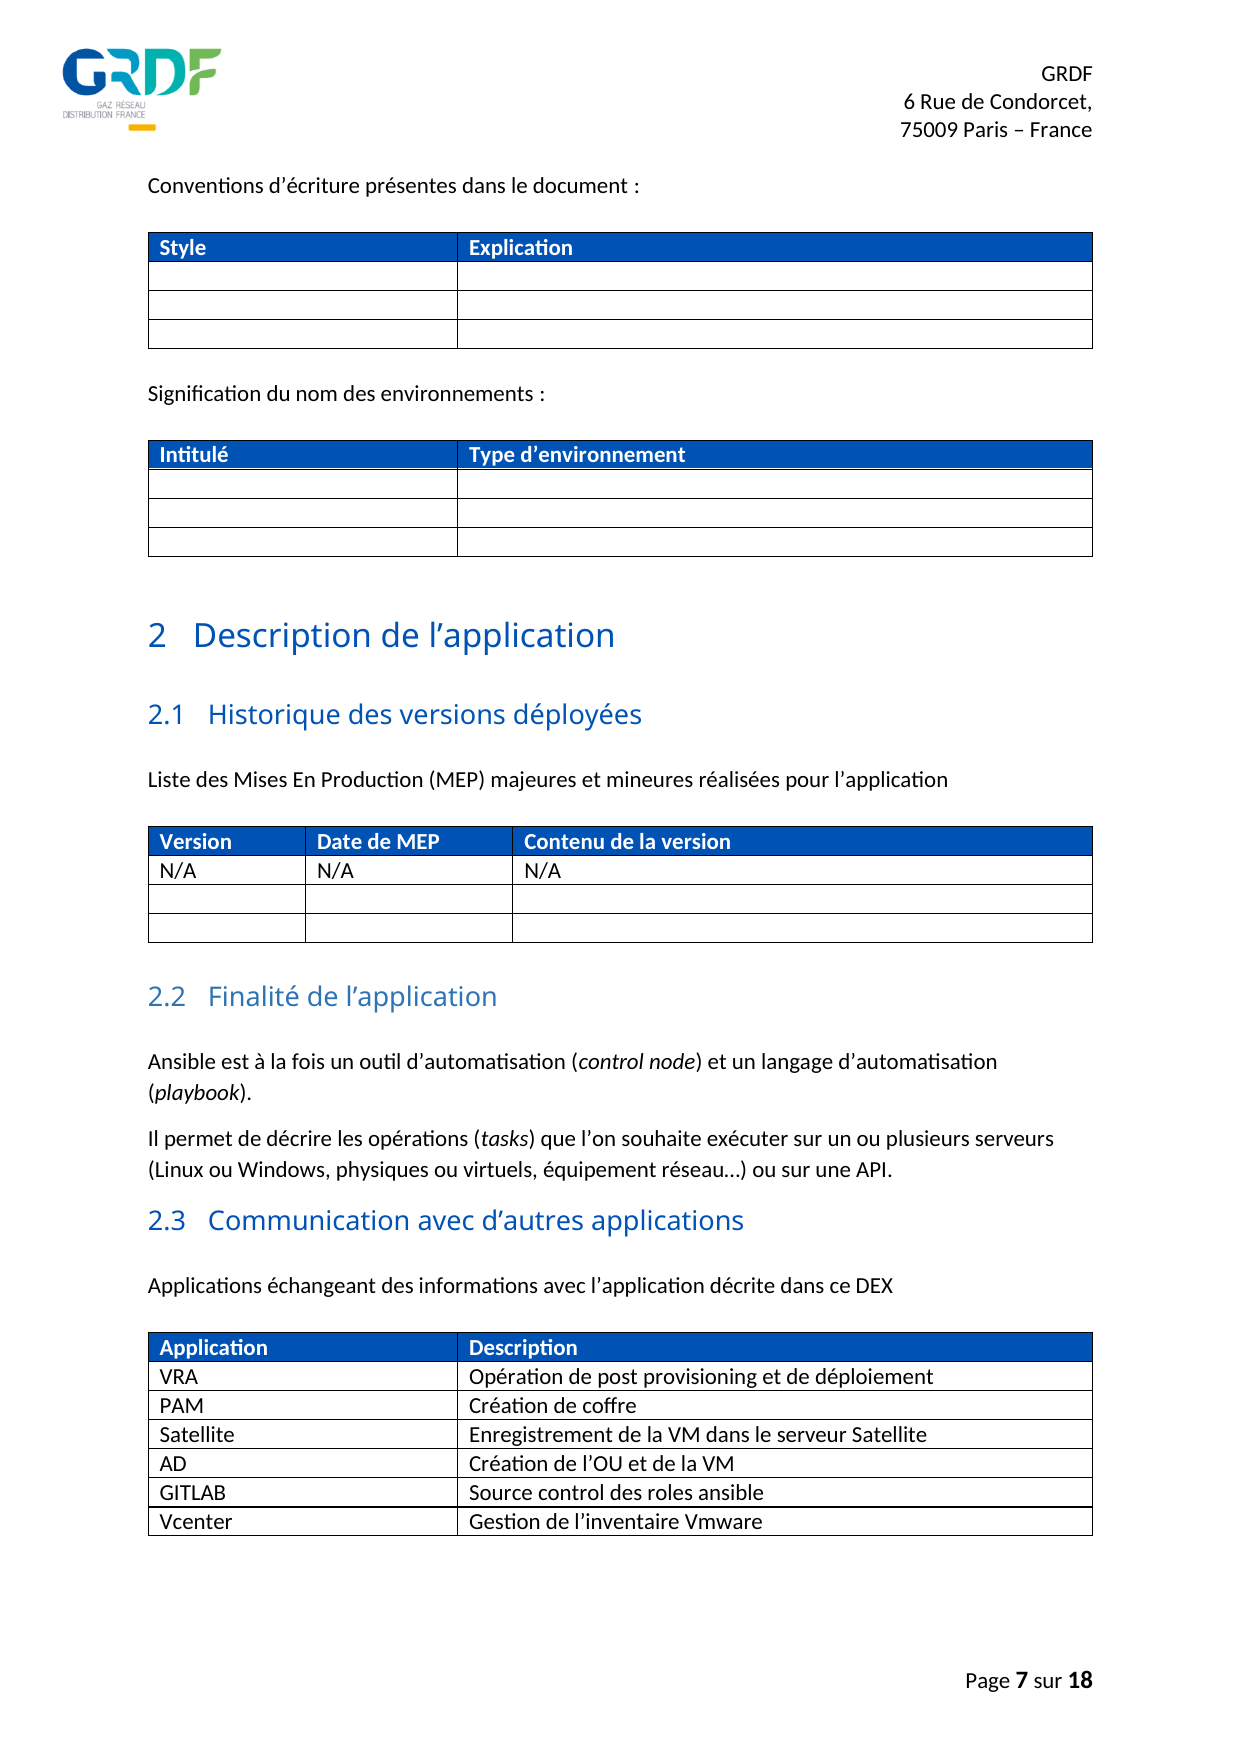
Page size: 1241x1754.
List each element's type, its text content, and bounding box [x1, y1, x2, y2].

table_cell Création de coffre [458, 1391, 1092, 1419]
table_cell [149, 320, 457, 348]
table_cell [149, 262, 457, 290]
table_cell Opération de post provisioning et de déploiement [458, 1362, 1092, 1390]
table_cell Vcenter [149, 1508, 457, 1535]
table_cell [149, 528, 457, 556]
table_header Date de MEP [306, 827, 512, 855]
table_cell PAM [149, 1391, 457, 1419]
table_cell [458, 528, 1092, 556]
subtitle Description de l’application [148, 612, 1093, 657]
table_cell Création de l’OU et de la VM [458, 1449, 1092, 1477]
table_cell N/A [513, 856, 1092, 884]
text Applications échangeant des informations avec l’application décrite dans ce DEX [148, 1272, 1093, 1299]
table_cell [149, 291, 457, 319]
text Liste des Mises En Production (MEP) majeures et mineures réalisées pour l’application [148, 765, 1093, 793]
text Conventions d’écriture présentes dans le document : [148, 171, 1093, 199]
table_cell [149, 914, 305, 942]
table_cell AD [149, 1449, 457, 1477]
table_header Contenu de la version [513, 827, 1092, 855]
table_header Version [149, 827, 305, 855]
table_cell [513, 914, 1092, 942]
table_cell [458, 499, 1092, 527]
table_cell N/A [149, 856, 305, 884]
table_cell [458, 470, 1092, 498]
table_cell [513, 885, 1092, 913]
table_cell [306, 914, 512, 942]
table_cell N/A [306, 856, 512, 884]
subtitle Historique des versions déployées [148, 695, 1093, 732]
table_cell [458, 262, 1092, 290]
table_header Type d’environnement [458, 441, 1092, 468]
table_header Application [149, 1333, 457, 1361]
text Il permet de décrire les opérations (tasks) que l’on souhaite exécuter sur un ou plusieurs serveurs (Linux ou Windows, physiques ou virtuels, équipement réseau…) ou sur une API. [148, 1124, 1093, 1183]
table_cell Gestion de l’inventaire Vmware [458, 1508, 1092, 1535]
table_cell [149, 499, 457, 527]
table_cell GITLAB [149, 1478, 457, 1506]
subtitle Finalité de l’application [148, 977, 1093, 1014]
table_header Style [149, 233, 457, 261]
table_cell [306, 885, 512, 913]
table_cell Source control des roles ansible [458, 1478, 1092, 1506]
table_cell Satellite [149, 1420, 457, 1448]
table_cell [458, 320, 1092, 348]
table_cell [149, 470, 457, 498]
table_cell [149, 885, 305, 913]
subtitle Communication avec d’autres applications [148, 1202, 1093, 1238]
table_header Description [458, 1333, 1092, 1361]
picture [50, 35, 233, 137]
table_cell VRA [149, 1362, 457, 1390]
table_header Intitulé [149, 441, 457, 468]
text Ansible est à la fois un outil d’automatisation (control node) et un langage d’automatisation (playbook). [148, 1047, 1093, 1106]
table_cell [458, 291, 1092, 319]
table_header Explication [458, 233, 1092, 261]
table_cell Enregistrement de la VM dans le serveur Satellite [458, 1420, 1092, 1448]
text Signification du nom des environnements : [148, 379, 1093, 407]
